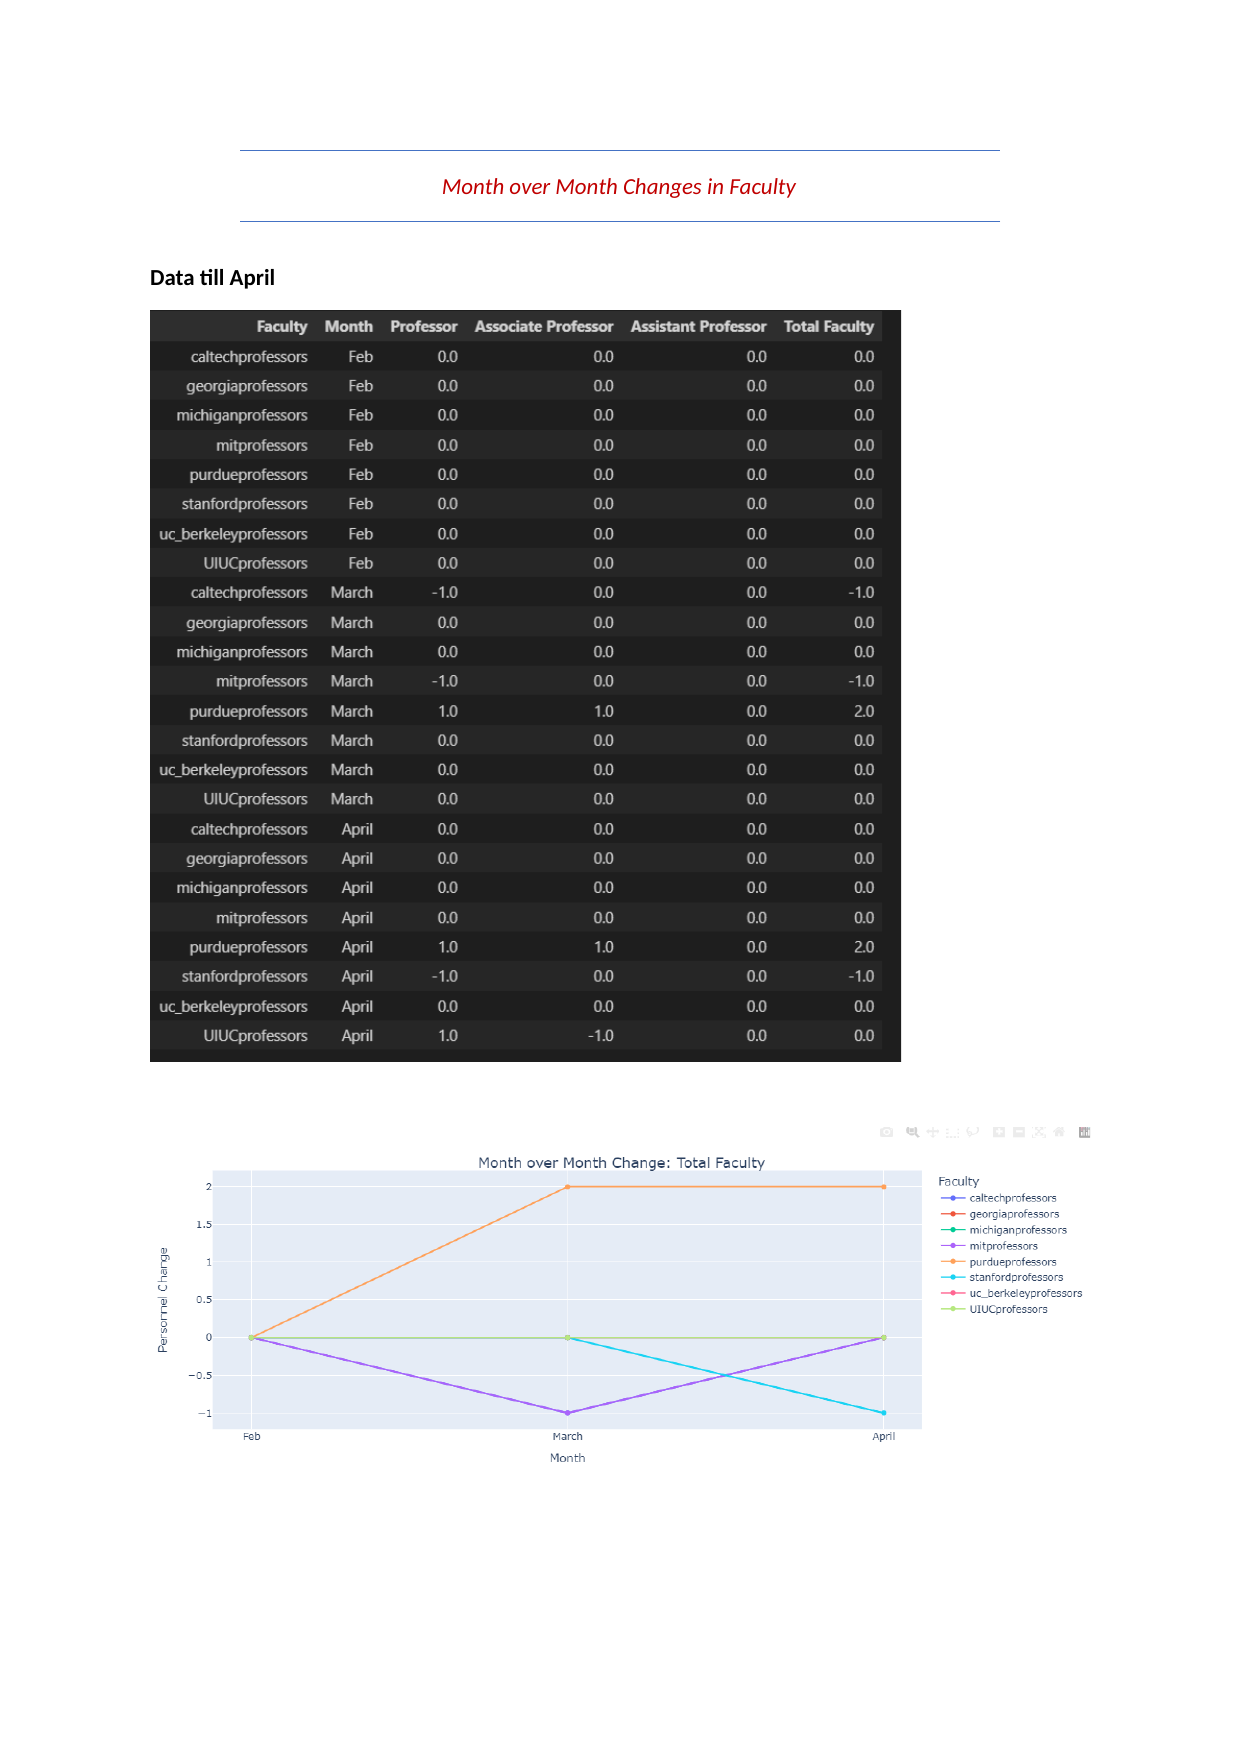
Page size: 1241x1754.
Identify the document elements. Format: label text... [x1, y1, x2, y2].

picture [150, 1127, 1091, 1481]
text Month over Month Changes in Faculty [240, 151, 1000, 221]
picture [150, 310, 902, 1062]
text Data till April [150, 263, 1090, 291]
